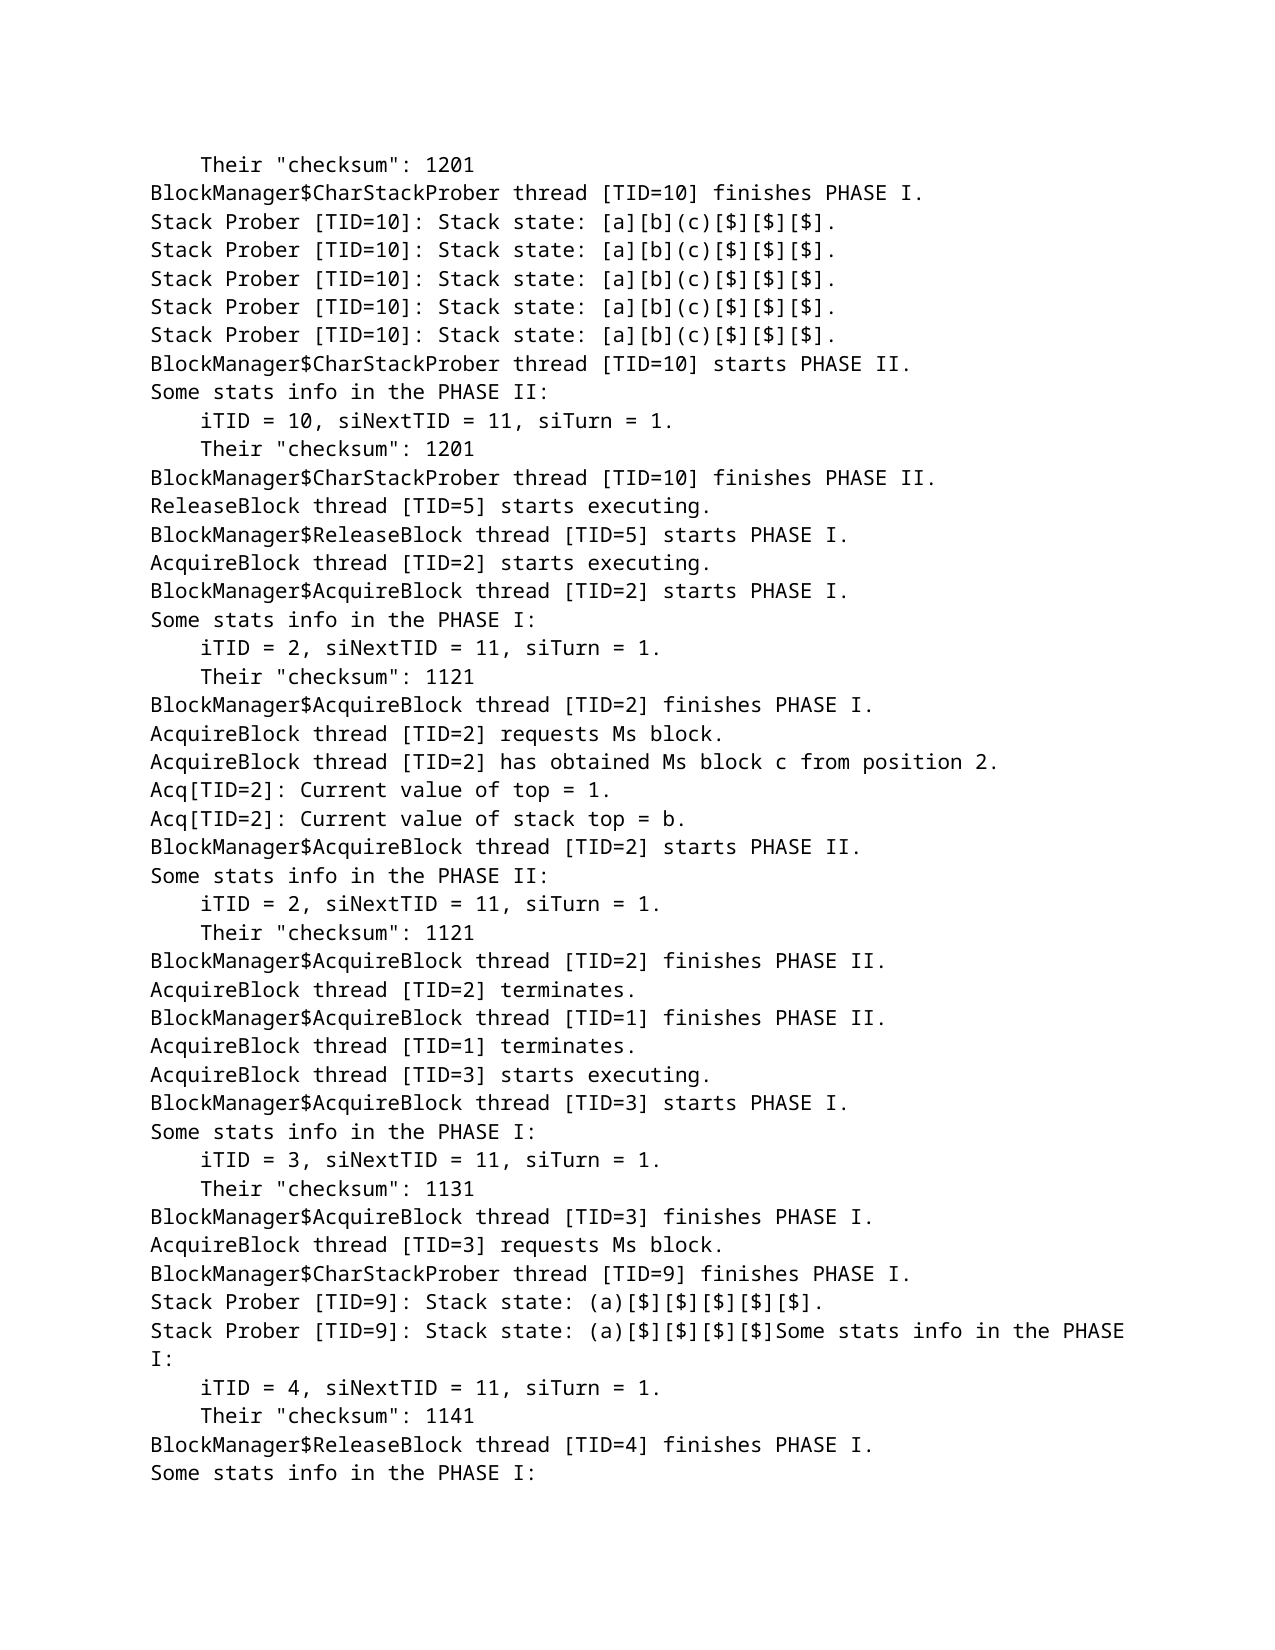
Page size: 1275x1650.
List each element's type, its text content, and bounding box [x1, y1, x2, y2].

text BlockManager$ReleaseBlock thread [TID=4] finishes PHASE I. [150, 1430, 1125, 1458]
text BlockManager$AcquireBlock thread [TID=2] starts PHASE II. [150, 832, 1125, 861]
text BlockManager$AcquireBlock thread [TID=2] starts PHASE I. [150, 577, 1125, 605]
text BlockManager$CharStackProber thread [TID=10] finishes PHASE II. [150, 463, 1125, 491]
text Stack Prober [TID=10]: Stack state: [a][b](c)[$][$][$]. [150, 207, 1125, 235]
text iTID = 2, siNextTID = 11, siTurn = 1. [150, 889, 1125, 918]
text BlockManager$ReleaseBlock thread [TID=5] starts PHASE I. [150, 520, 1125, 548]
text Their "checksum": 1201 [150, 150, 1125, 178]
text Their "checksum": 1131 [150, 1174, 1125, 1202]
text Some stats info in the PHASE I: [150, 1458, 1125, 1487]
text Their "checksum": 1121 [150, 918, 1125, 946]
text AcquireBlock thread [TID=2] starts executing. [150, 548, 1125, 577]
text BlockManager$AcquireBlock thread [TID=3] finishes PHASE I. [150, 1202, 1125, 1231]
text BlockManager$AcquireBlock thread [TID=1] finishes PHASE II. [150, 1003, 1125, 1032]
text Stack Prober [TID=10]: Stack state: [a][b](c)[$][$][$]. [150, 235, 1125, 264]
text AcquireBlock thread [TID=3] starts executing. [150, 1060, 1125, 1088]
text Some stats info in the PHASE II: [150, 861, 1125, 889]
text Acq[TID=2]: Current value of stack top = b. [150, 804, 1125, 832]
text AcquireBlock thread [TID=2] has obtained Ms block c from position 2. [150, 747, 1125, 776]
text iTID = 10, siNextTID = 11, siTurn = 1. [150, 406, 1125, 434]
text Their "checksum": 1201 [150, 434, 1125, 463]
text BlockManager$AcquireBlock thread [TID=2] finishes PHASE II. [150, 946, 1125, 975]
text Some stats info in the PHASE II: [150, 377, 1125, 406]
text Some stats info in the PHASE I: [150, 605, 1125, 633]
text iTID = 3, siNextTID = 11, siTurn = 1. [150, 1145, 1125, 1174]
text Some stats info in the PHASE I: [150, 1117, 1125, 1145]
text Their "checksum": 1121 [150, 662, 1125, 690]
text AcquireBlock thread [TID=2] requests Ms block. [150, 719, 1125, 747]
text ReleaseBlock thread [TID=5] starts executing. [150, 491, 1125, 520]
text Stack Prober [TID=9]: Stack state: (a)[$][$][$][$]Some stats info in the PHASE I: [150, 1316, 1125, 1373]
text iTID = 4, siNextTID = 11, siTurn = 1. [150, 1373, 1125, 1401]
text AcquireBlock thread [TID=1] terminates. [150, 1032, 1125, 1060]
text Stack Prober [TID=10]: Stack state: [a][b](c)[$][$][$]. [150, 292, 1125, 321]
text AcquireBlock thread [TID=3] requests Ms block. [150, 1231, 1125, 1259]
text BlockManager$AcquireBlock thread [TID=3] starts PHASE I. [150, 1088, 1125, 1117]
text Acq[TID=2]: Current value of top = 1. [150, 776, 1125, 804]
text iTID = 2, siNextTID = 11, siTurn = 1. [150, 633, 1125, 662]
text BlockManager$AcquireBlock thread [TID=2] finishes PHASE I. [150, 690, 1125, 719]
text Their "checksum": 1141 [150, 1401, 1125, 1430]
text BlockManager$CharStackProber thread [TID=9] finishes PHASE I. [150, 1259, 1125, 1287]
text Stack Prober [TID=10]: Stack state: [a][b](c)[$][$][$]. [150, 264, 1125, 292]
text Stack Prober [TID=10]: Stack state: [a][b](c)[$][$][$]. [150, 321, 1125, 349]
text BlockManager$CharStackProber thread [TID=10] finishes PHASE I. [150, 178, 1125, 207]
text AcquireBlock thread [TID=2] terminates. [150, 975, 1125, 1003]
text Stack Prober [TID=9]: Stack state: (a)[$][$][$][$][$]. [150, 1287, 1125, 1316]
text BlockManager$CharStackProber thread [TID=10] starts PHASE II. [150, 349, 1125, 377]
